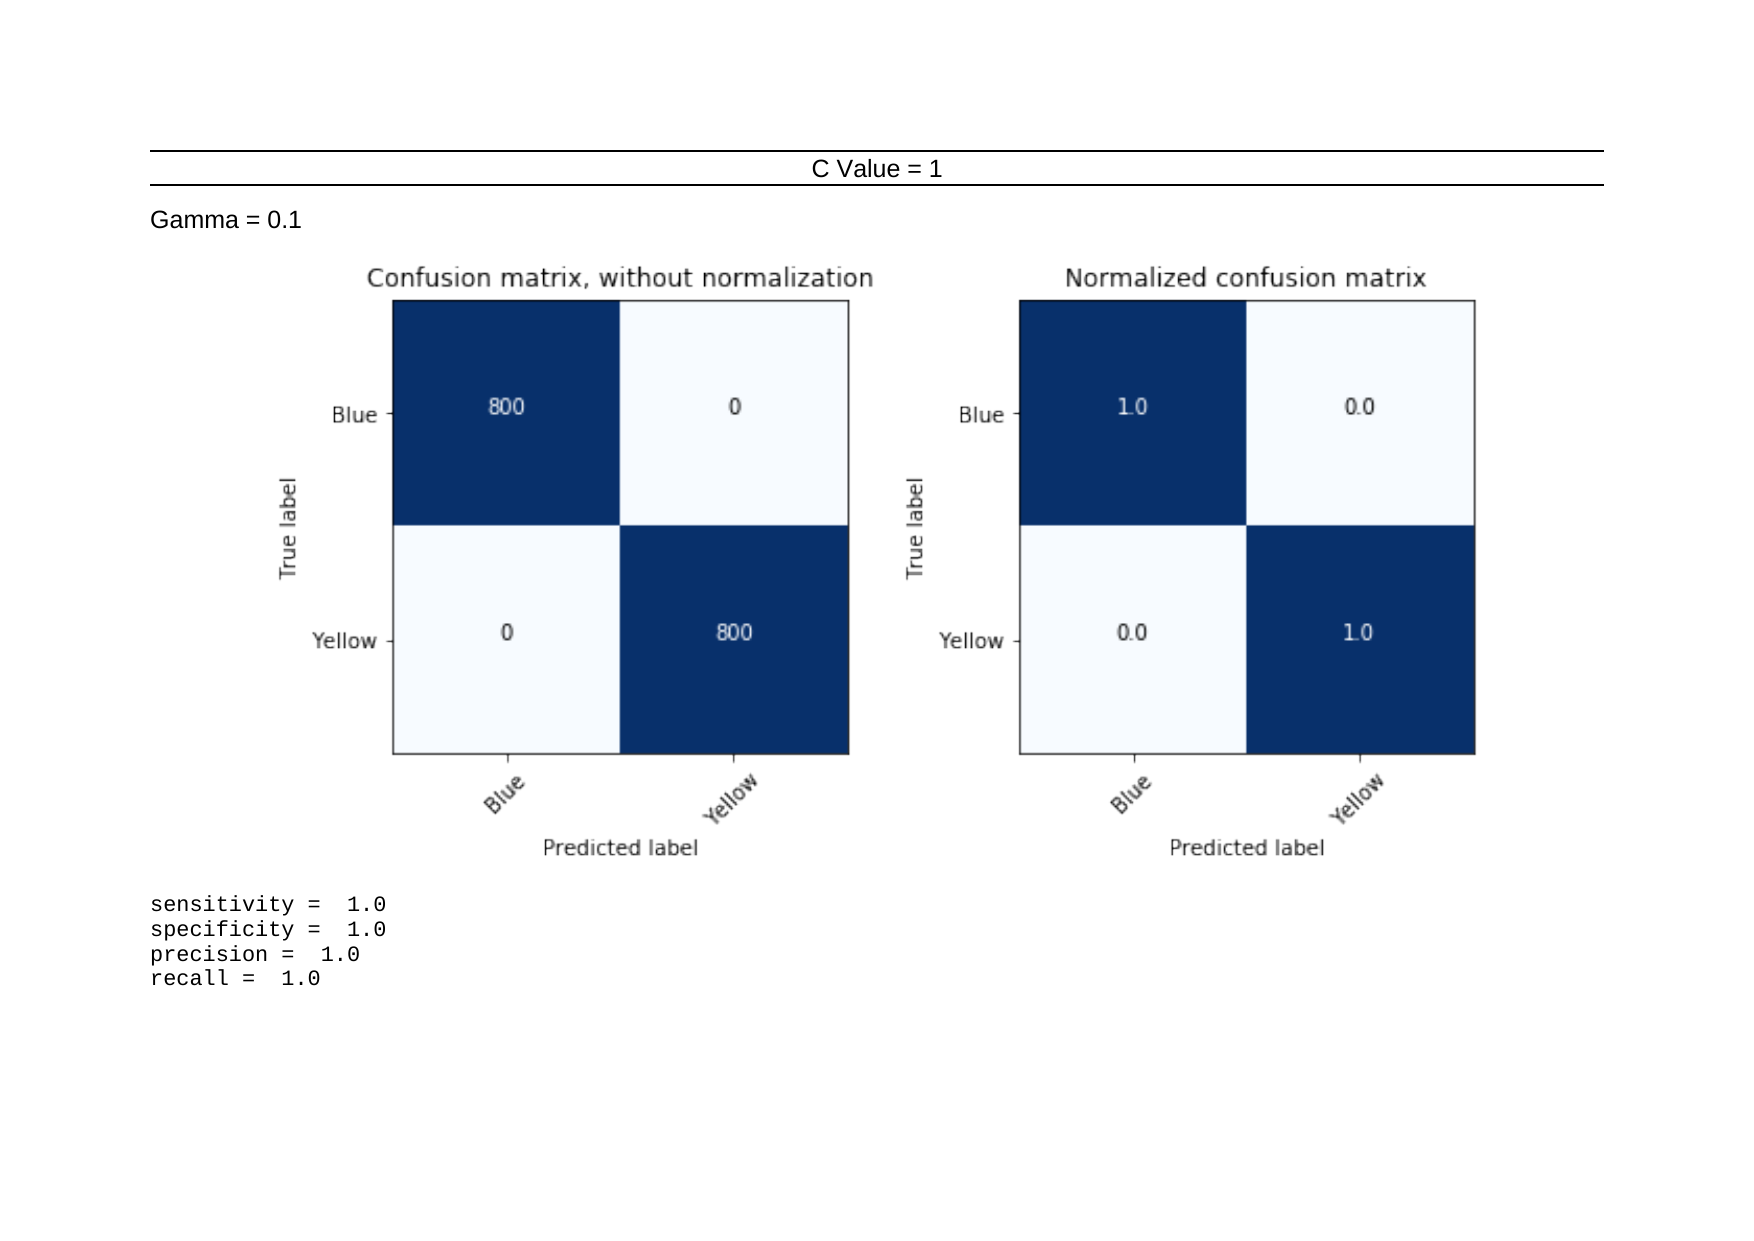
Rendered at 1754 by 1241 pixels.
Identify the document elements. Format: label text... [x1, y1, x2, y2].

text C Value = 1 [150, 152, 1604, 184]
picture [267, 252, 888, 875]
picture [894, 252, 1487, 875]
text sensitivity = 1.0 [150, 893, 1604, 918]
text precision = 1.0 [150, 943, 1604, 967]
text recall = 1.0 [150, 967, 1604, 992]
text Gamma = 0.1 [150, 205, 1604, 234]
text specificity = 1.0 [150, 918, 1604, 943]
